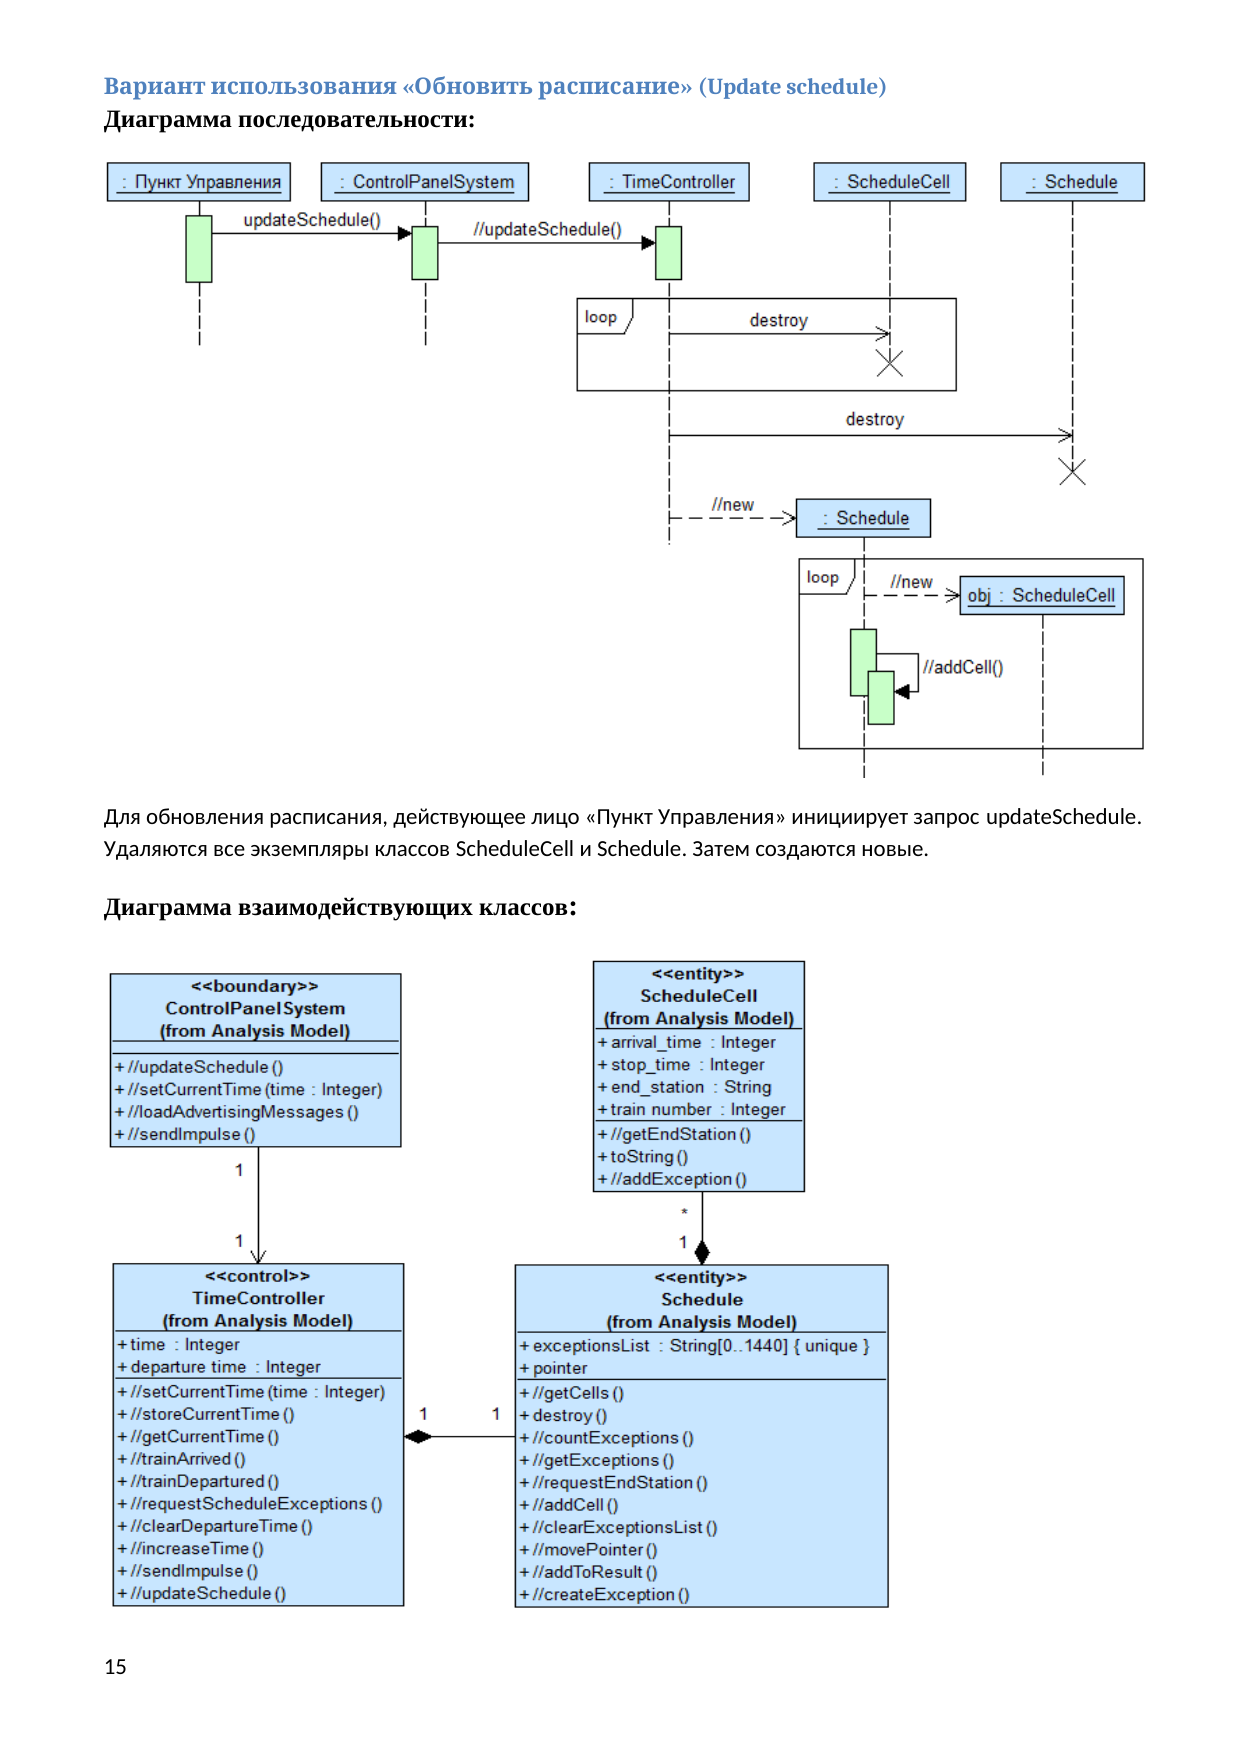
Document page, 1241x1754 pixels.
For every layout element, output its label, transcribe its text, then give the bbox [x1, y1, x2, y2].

text Диаграмма последовательности: [103, 104, 1152, 133]
subtitle Вариант использования «Обновить расписание» (Update schedule) [103, 74, 1152, 100]
text Диаграмма взаимодействующих классов: [103, 888, 1152, 921]
picture [103, 947, 903, 1619]
picture [103, 157, 1152, 778]
text Для обновления расписания, действующее лицо «Пункт Управления» инициирует запрос updateSchedule. Удаляются все экземпляры классов ScheduleCell и Schedule. Затем создаются новые. [103, 802, 1152, 863]
